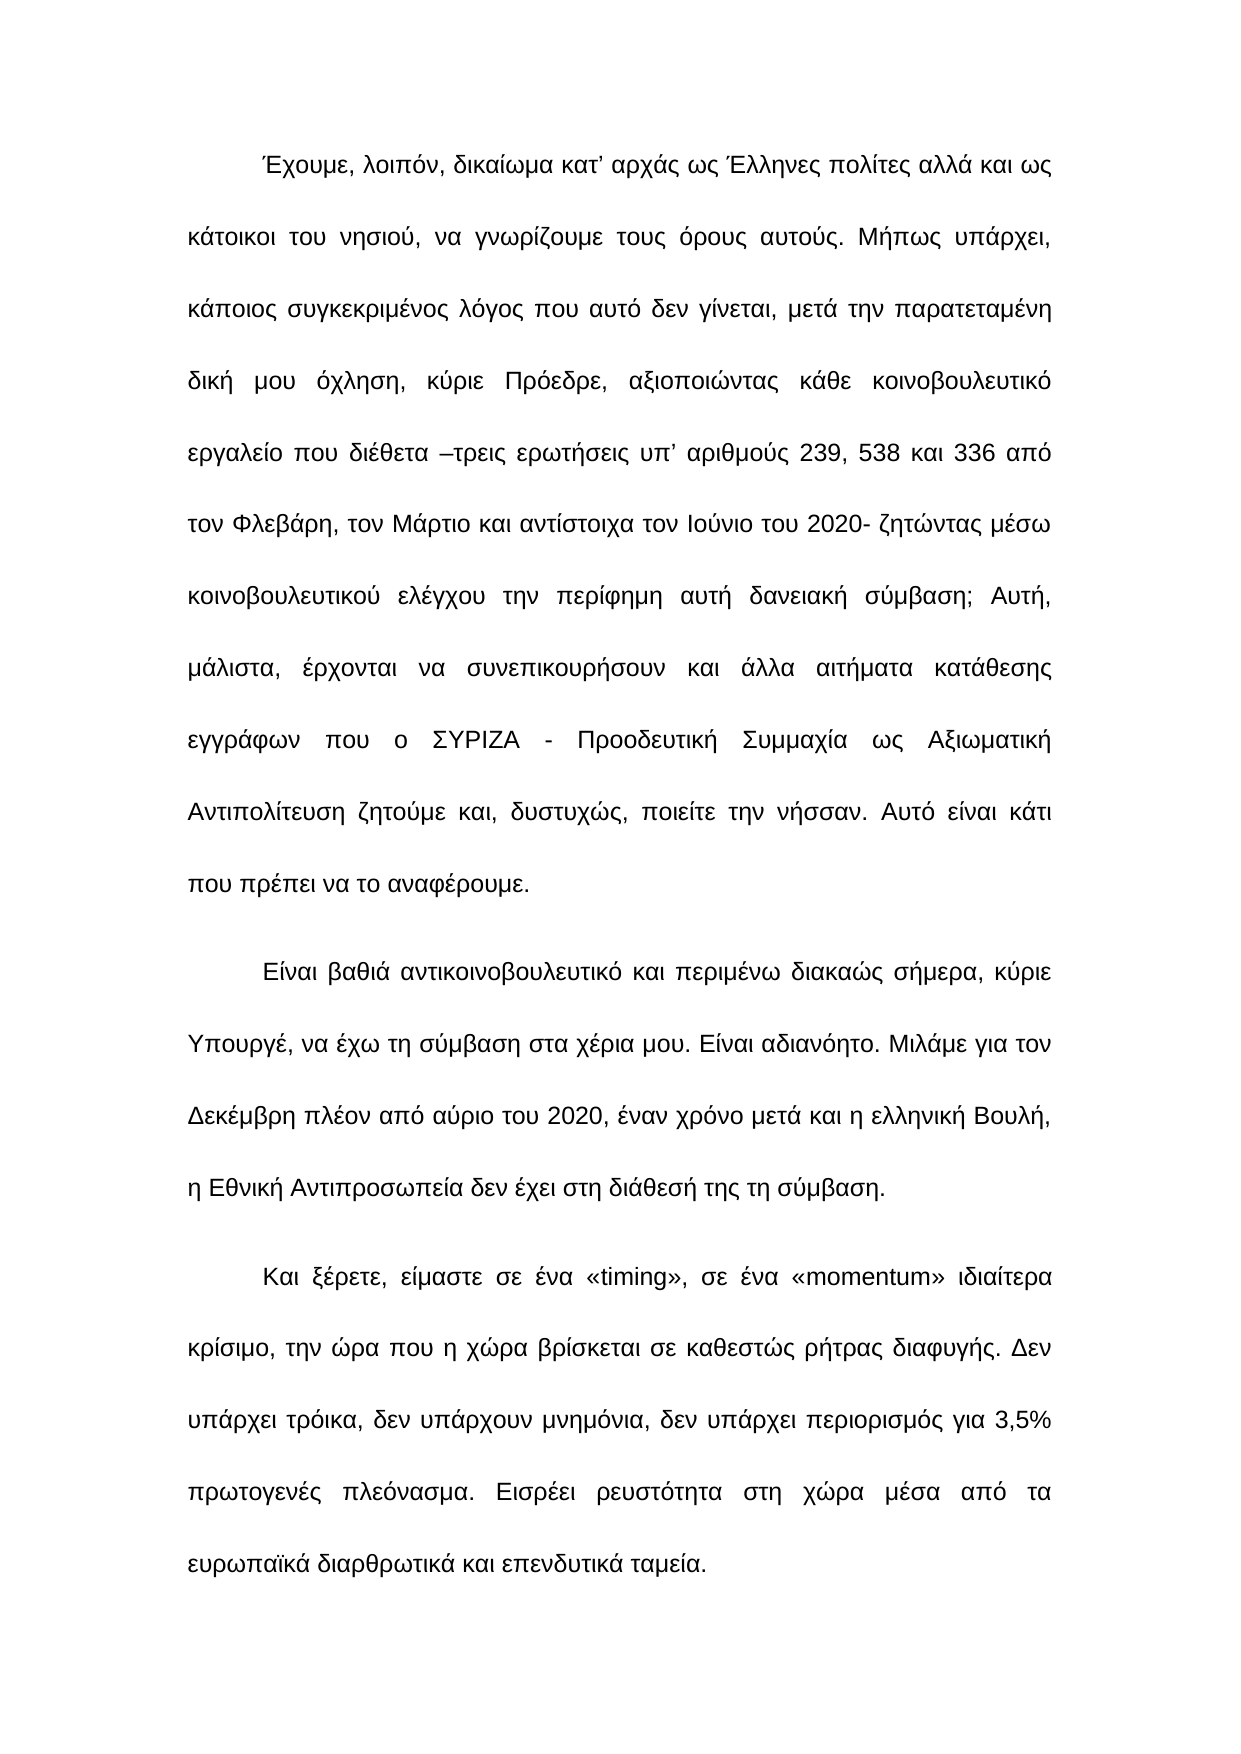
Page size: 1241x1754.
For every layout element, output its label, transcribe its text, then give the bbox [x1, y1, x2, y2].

text Έχουμε, λοιπόν, δικαίωμα κατ’ αρχάς ως Έλληνες πολίτες αλλά και ως κάτοικοι του νησιού, να γνωρίζουμε τους όρους αυτούς. Μήπως υπάρχει, κάποιος συγκεκριμένος λόγος που αυτό δεν γίνεται, μετά την παρατεταμένη δική μου όχληση, κύριε Πρόεδρε, αξιοποιώντας κάθε κοινοβουλευτικό εργαλείο που διέθετα –τρεις ερωτήσεις υπ’ αριθμούς 239, 538 και 336 από τον Φλεβάρη, τον Μάρτιο και αντίστοιχα τον Ιούνιο του 2020- ζητώντας μέσω κοινοβουλευτικού ελέγχου την περίφημη αυτή δανειακή σύμβαση; Αυτή, μάλιστα, έρχονται να συνεπικουρήσουν και άλλα αιτήματα κατάθεσης εγγράφων που ο ΣΥΡΙΖΑ - Προοδευτική Συμμαχία ως Αξιωματική Αντιπολίτευση ζητούμε και, δυστυχώς, ποιείτε την νήσσαν. Αυτό είναι κάτι που πρέπει να το αναφέρουμε. [187, 150, 1053, 897]
text Είναι βαθιά αντικοινοβουλευτικό και περιμένω διακαώς σήμερα, κύριε Υπουργέ, να έχω τη σύμβαση στα χέρια μου. Είναι αδιανόητο. Μιλάμε για τον Δεκέμβρη πλέον από αύριο του 2020, έναν χρόνο μετά και η ελληνική Βουλή, η Εθνική Αντιπροσωπεία δεν έχει στη διάθεσή της τη σύμβαση. [187, 957, 1053, 1202]
text Και ξέρετε, είμαστε σε ένα «timing», σε ένα «momentum» ιδιαίτερα κρίσιμο, την ώρα που η χώρα βρίσκεται σε καθεστώς ρήτρας διαφυγής. Δεν υπάρχει τρόικα, δεν υπάρχουν μνημόνια, δεν υπάρχει περιορισμός για 3,5% πρωτογενές πλεόνασμα. Εισρέει ρευστότητα στη χώρα μέσα από τα ευρωπαϊκά διαρθρωτικά και επενδυτικά ταμεία. [187, 1261, 1053, 1578]
